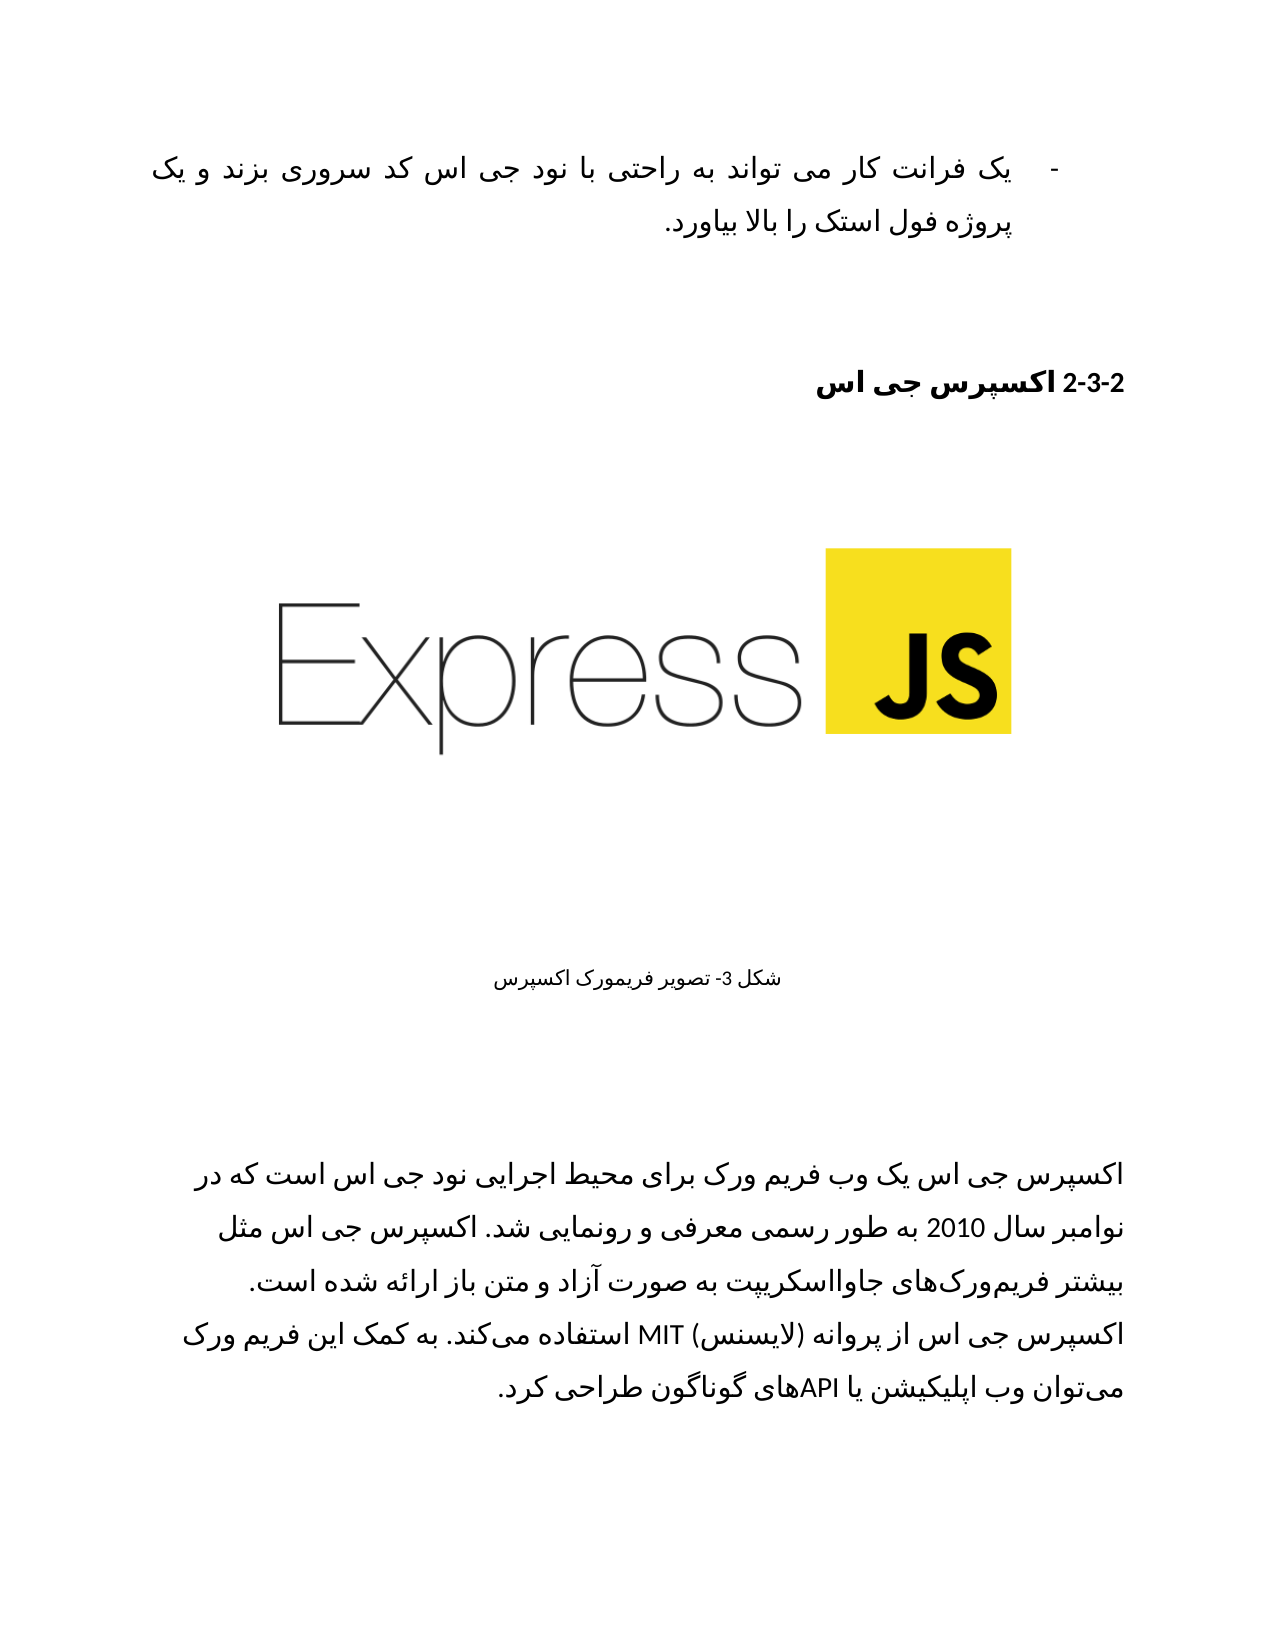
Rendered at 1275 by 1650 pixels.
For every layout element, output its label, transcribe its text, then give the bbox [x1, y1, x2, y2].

text اکسپرس جی اس یک وب فریم ورک برای محیط اجرایی نود جی اس است که در نوامبر سال 2010 به طور رسمی معرفی و رونمایی شد. اکسپرس جی اس مثل بیشتر فریم‌ورک‌های جاوااسکریپت به صورت آزاد و متن باز ارائه شده است. اکسپرس جی اس از پروانه (لایسنس) MIT استفاده می‌کند. به کمک این فریم ورک می‌توان وب اپلیکیشن یا APIهای گوناگون طراحی کرد. [150, 1156, 1125, 1405]
text شکل 3- تصویر فریمورک اکسپرس [150, 965, 1125, 990]
picture [230, 429, 1045, 939]
text 2-3-2 اکسپرس جی اس [150, 364, 1125, 399]
list یک فرانت کار می تواند به راحتی با نود جی اس کد سروری بزند و یک پروژه فول استک را بالا بیاورد. [150, 150, 1050, 239]
